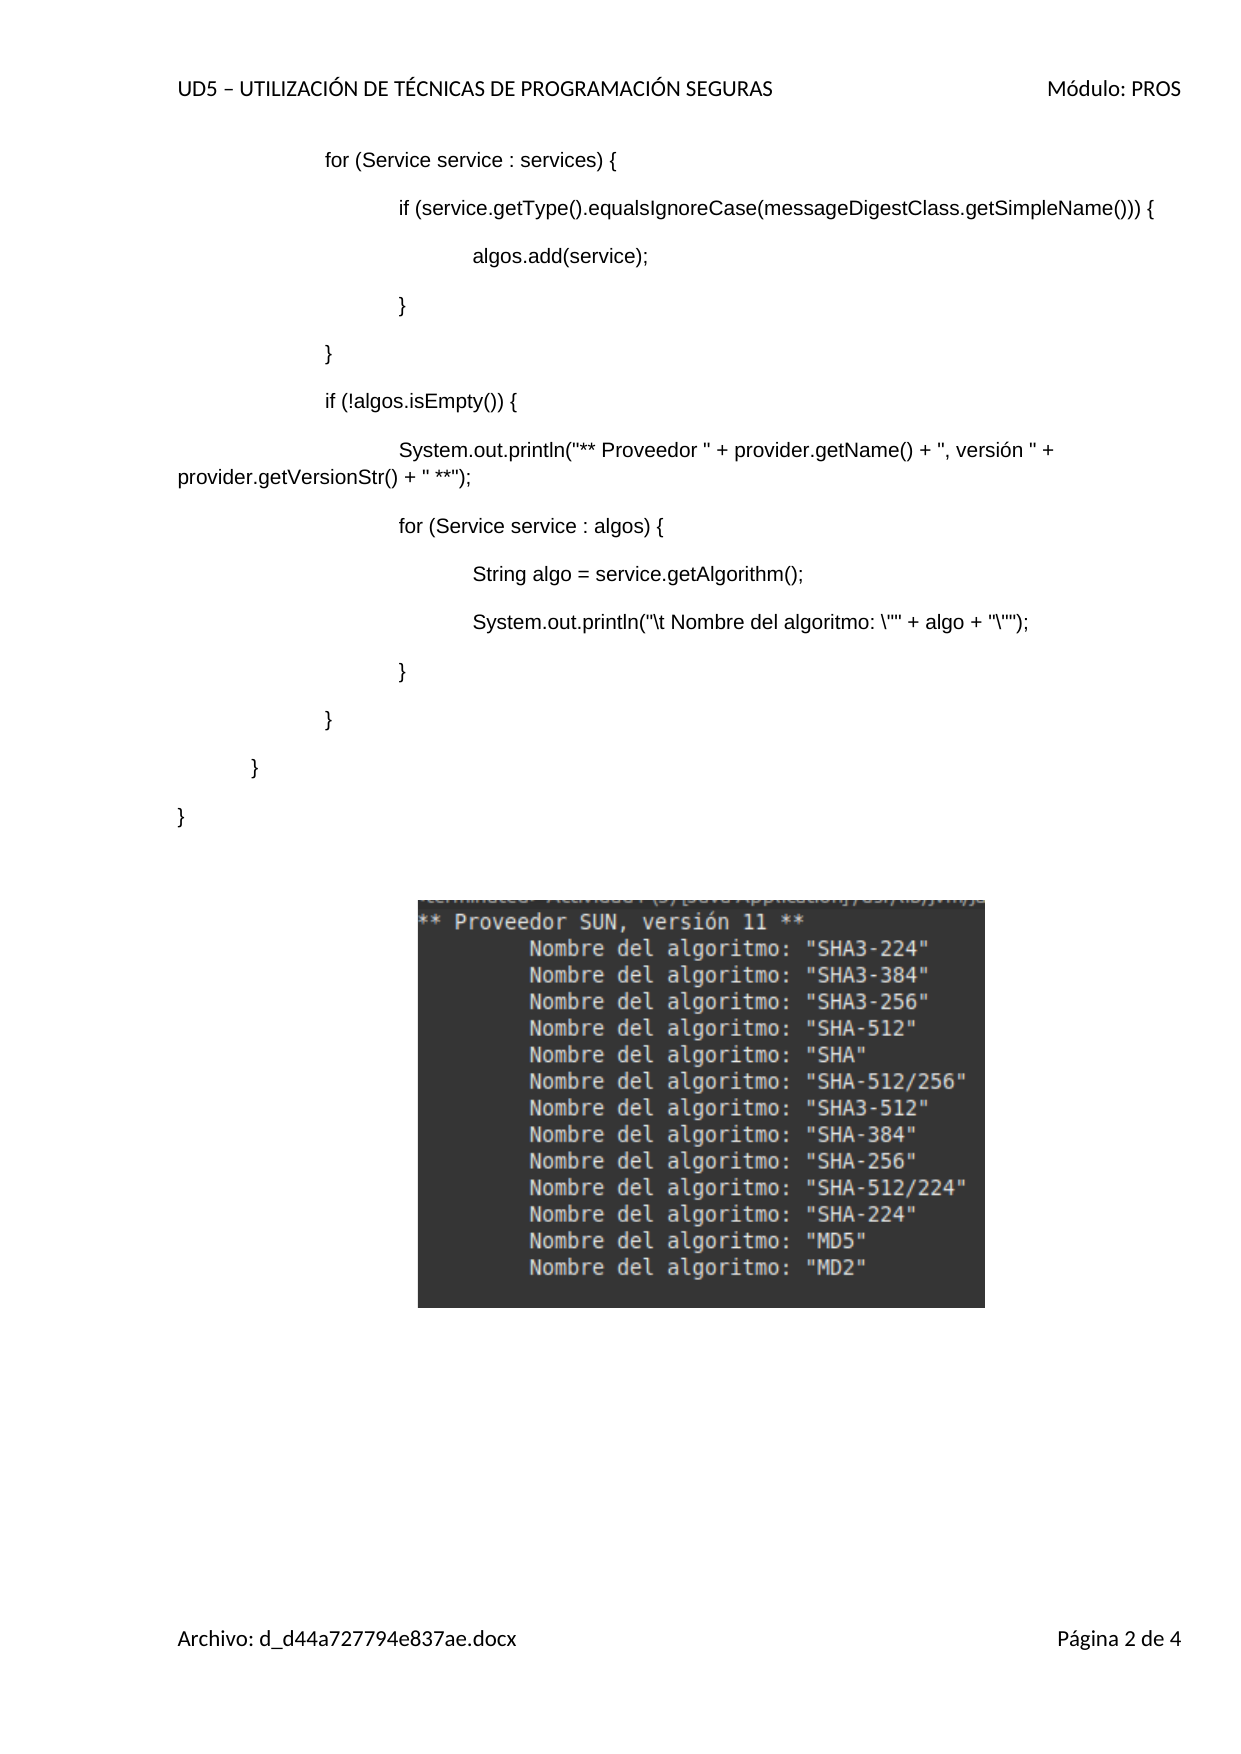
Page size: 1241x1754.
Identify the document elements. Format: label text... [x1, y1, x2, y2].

text } [177, 341, 1226, 365]
text } [177, 658, 1226, 682]
picture [417, 900, 985, 1308]
text } [177, 293, 1226, 317]
text } [177, 707, 1226, 731]
text for (Service service : services) { [177, 148, 1226, 172]
text System.out.println("\t Nombre del algoritmo: \"" + algo + "\""); [177, 610, 1226, 634]
text } [177, 755, 1226, 779]
text for (Service service : algos) { [177, 513, 1226, 537]
text if (service.getType().equalsIgnoreCase(messageDigestClass.getSimpleName())) { [177, 196, 1226, 220]
text String algo = service.getAlgorithm(); [177, 562, 1226, 586]
text algos.add(service); [177, 244, 1226, 268]
text if (!algos.isEmpty()) { [177, 389, 1226, 413]
text System.out.println("** Proveedor " + provider.getName() + ", versión " + provider.getVersionStr() + " **"); [177, 438, 1226, 489]
text } [177, 803, 1226, 827]
